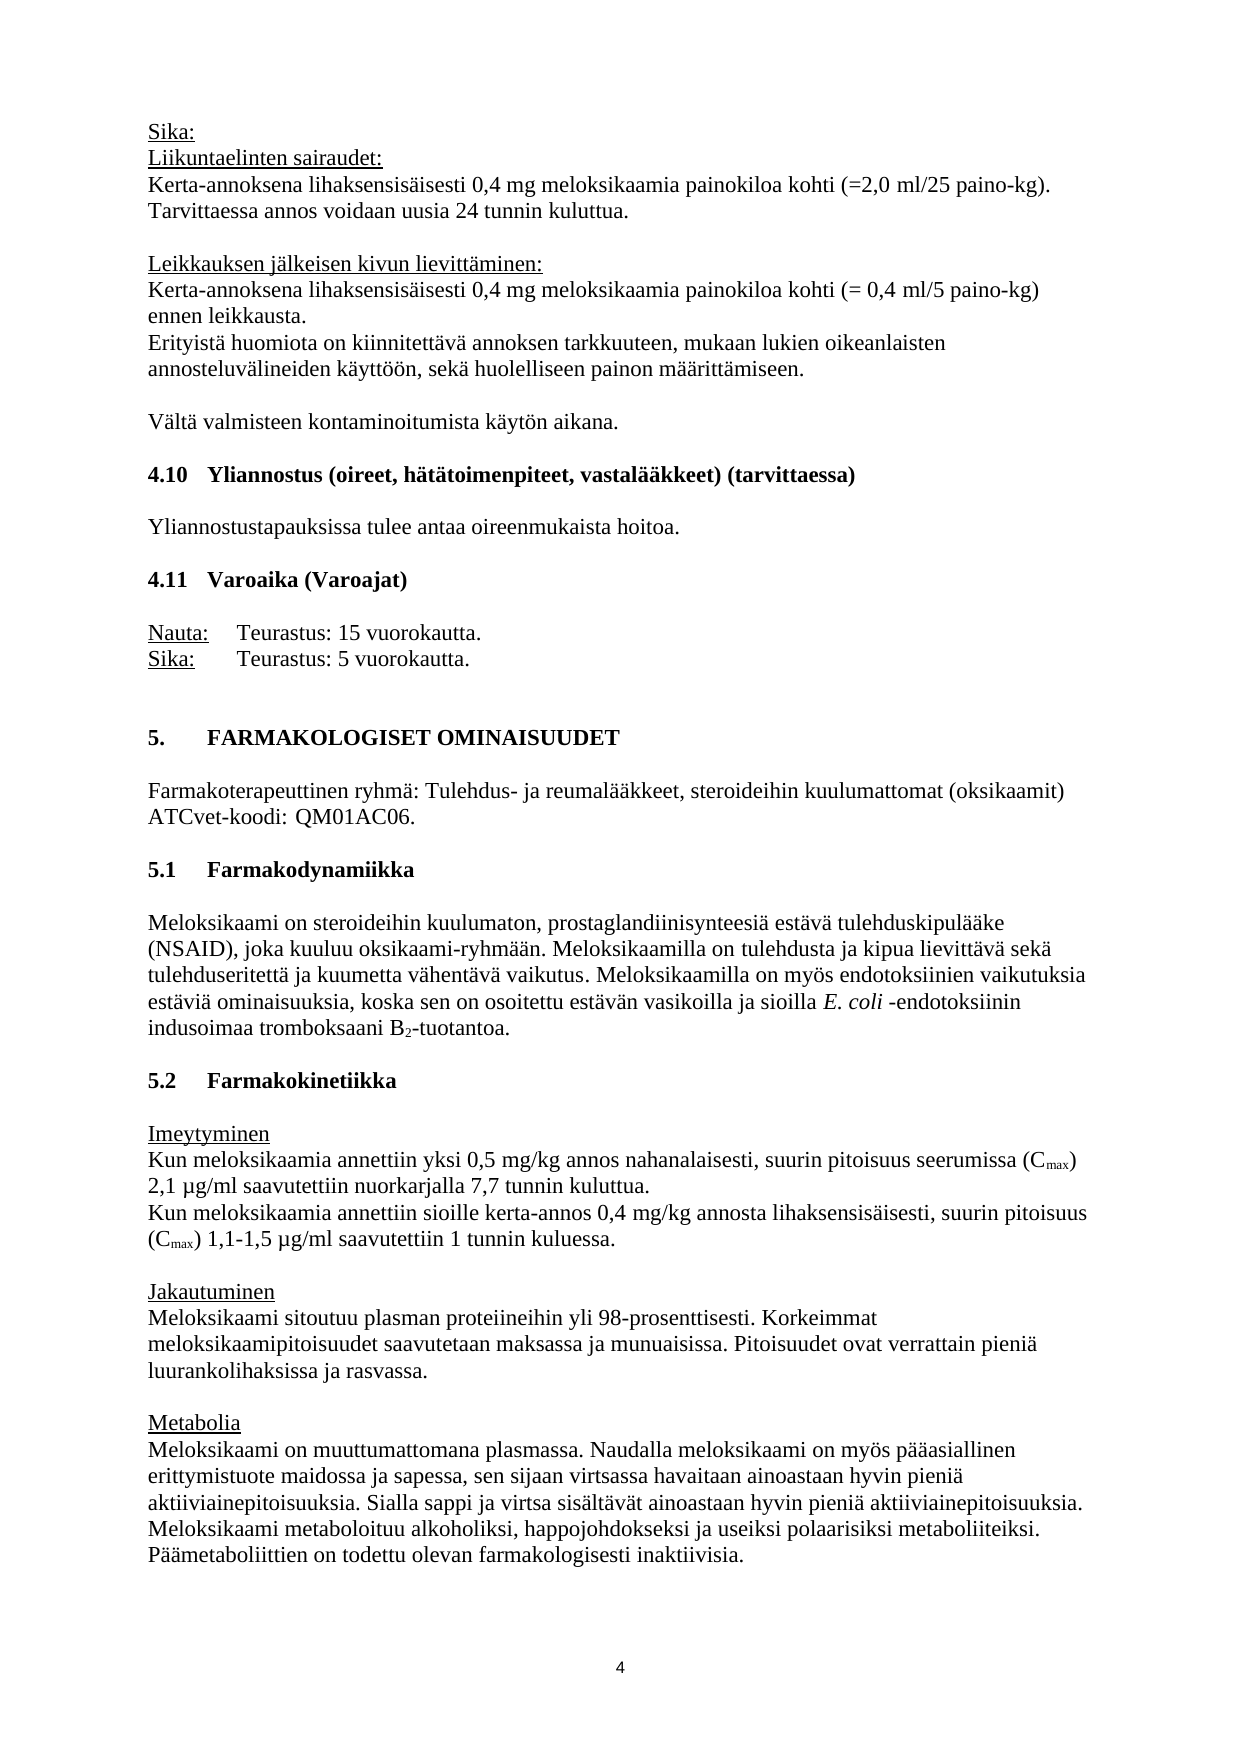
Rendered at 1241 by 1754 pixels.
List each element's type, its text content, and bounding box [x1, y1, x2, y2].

text Yliannostustapauksissa tulee antaa oireenmukaista hoitoa. [148, 513, 1092, 540]
text Jakautuminen [148, 1278, 1092, 1304]
text Meloksikaami on steroideihin kuulumaton, prostaglandiinisynteesiä estävä tulehduskipulääke (NSAID), joka kuuluu oksikaami-ryhmään. Meloksikaamilla on tulehdusta ja kipua lievittävä sekä tulehduseritettä ja kuumetta vähentävä vaikutus. Meloksikaamilla on myös endotoksiinien vaikutuksia estäviä ominaisuuksia, koska sen on osoitettu estävän vasikoilla ja sioilla E. coli -endotoksiinin indusoimaa tromboksaani B2-tuotantoa. [148, 909, 1092, 1041]
text Metabolia [148, 1409, 1092, 1436]
text Nauta: Teurastus: 15 vuorokautta. [148, 619, 1092, 645]
text 5.2 Farmakokinetiikka [148, 1067, 1092, 1093]
text 4.11 Varoaika (Varoajat) [148, 566, 1092, 592]
text 5. FARMAKOLOGISET OMINAISUUDET [148, 724, 1092, 751]
text Leikkauksen jälkeisen kivun lievittäminen: [148, 250, 1092, 276]
text Kun meloksikaamia annettiin sioille kerta-annos 0,4 mg/kg annosta lihaksensisäisesti, suurin pitoisuus (Cmax) 1,1-1,5 µg/ml saavutettiin 1 tunnin kuluessa. [148, 1199, 1092, 1251]
text Sika: Teurastus: 5 vuorokautta. [148, 645, 1092, 672]
text Kerta-annoksena lihaksensisäisesti 0,4 mg meloksikaamia painokiloa kohti (=2,0 ml/25 paino-kg). Tarvittaessa annos voidaan uusia 24 tunnin kuluttua. [148, 171, 1092, 223]
text Erityistä huomiota on kiinnitettävä annoksen tarkkuuteen, mukaan lukien oikeanlaisten annosteluvälineiden käyttöön, sekä huolelliseen painon määrittämiseen. [148, 329, 1092, 382]
text Kerta-annoksena lihaksensisäisesti 0,4 mg meloksikaamia painokiloa kohti (= 0,4 ml/5 paino-kg) ennen leikkausta. [148, 276, 1092, 329]
text Meloksikaami sitoutuu plasman proteiineihin yli 98-prosenttisesti. Korkeimmat meloksikaamipitoisuudet saavutetaan maksassa ja munuaisissa. Pitoisuudet ovat verrattain pieniä luurankolihaksissa ja rasvassa. [148, 1304, 1092, 1383]
text 5.1 Farmakodynamiikka [148, 856, 1092, 882]
text Kun meloksikaamia annettiin yksi 0,5 mg/kg annos nahanalaisesti, suurin pitoisuus seerumissa (Cmax) 2,1 µg/ml saavutettiin nuorkarjalla 7,7 tunnin kuluttua. [148, 1146, 1092, 1199]
text Farmakoterapeuttinen ryhmä: Tulehdus- ja reumalääkkeet, steroideihin kuulumattomat (oksikaamit) [148, 777, 1092, 803]
text Meloksikaami on muuttumattomana plasmassa. Naudalla meloksikaami on myös pääasiallinen erittymistuote maidossa ja sapessa, sen sijaan virtsassa havaitaan ainoastaan hyvin pieniä aktiiviainepitoisuuksia. Sialla sappi ja virtsa sisältävät ainoastaan hyvin pieniä aktiiviainepitoisuuksia. Meloksikaami metaboloituu alkoholiksi, happojohdokseksi ja useiksi polaarisiksi metaboliiteiksi. Päämetaboliittien on todettu olevan farmakologisesti inaktiivisia. [148, 1436, 1092, 1568]
text Vältä valmisteen kontaminoitumista käytön aikana. [148, 408, 1092, 434]
text Liikuntaelinten sairaudet: [148, 144, 1092, 171]
text ATCvet-koodi: QM01AC06. [148, 803, 1092, 830]
text 4.10 Yliannostus (oireet, hätätoimenpiteet, vastalääkkeet) (tarvittaessa) [148, 461, 1092, 487]
text Sika: [148, 118, 1092, 144]
text Imeytyminen [148, 1119, 1092, 1146]
